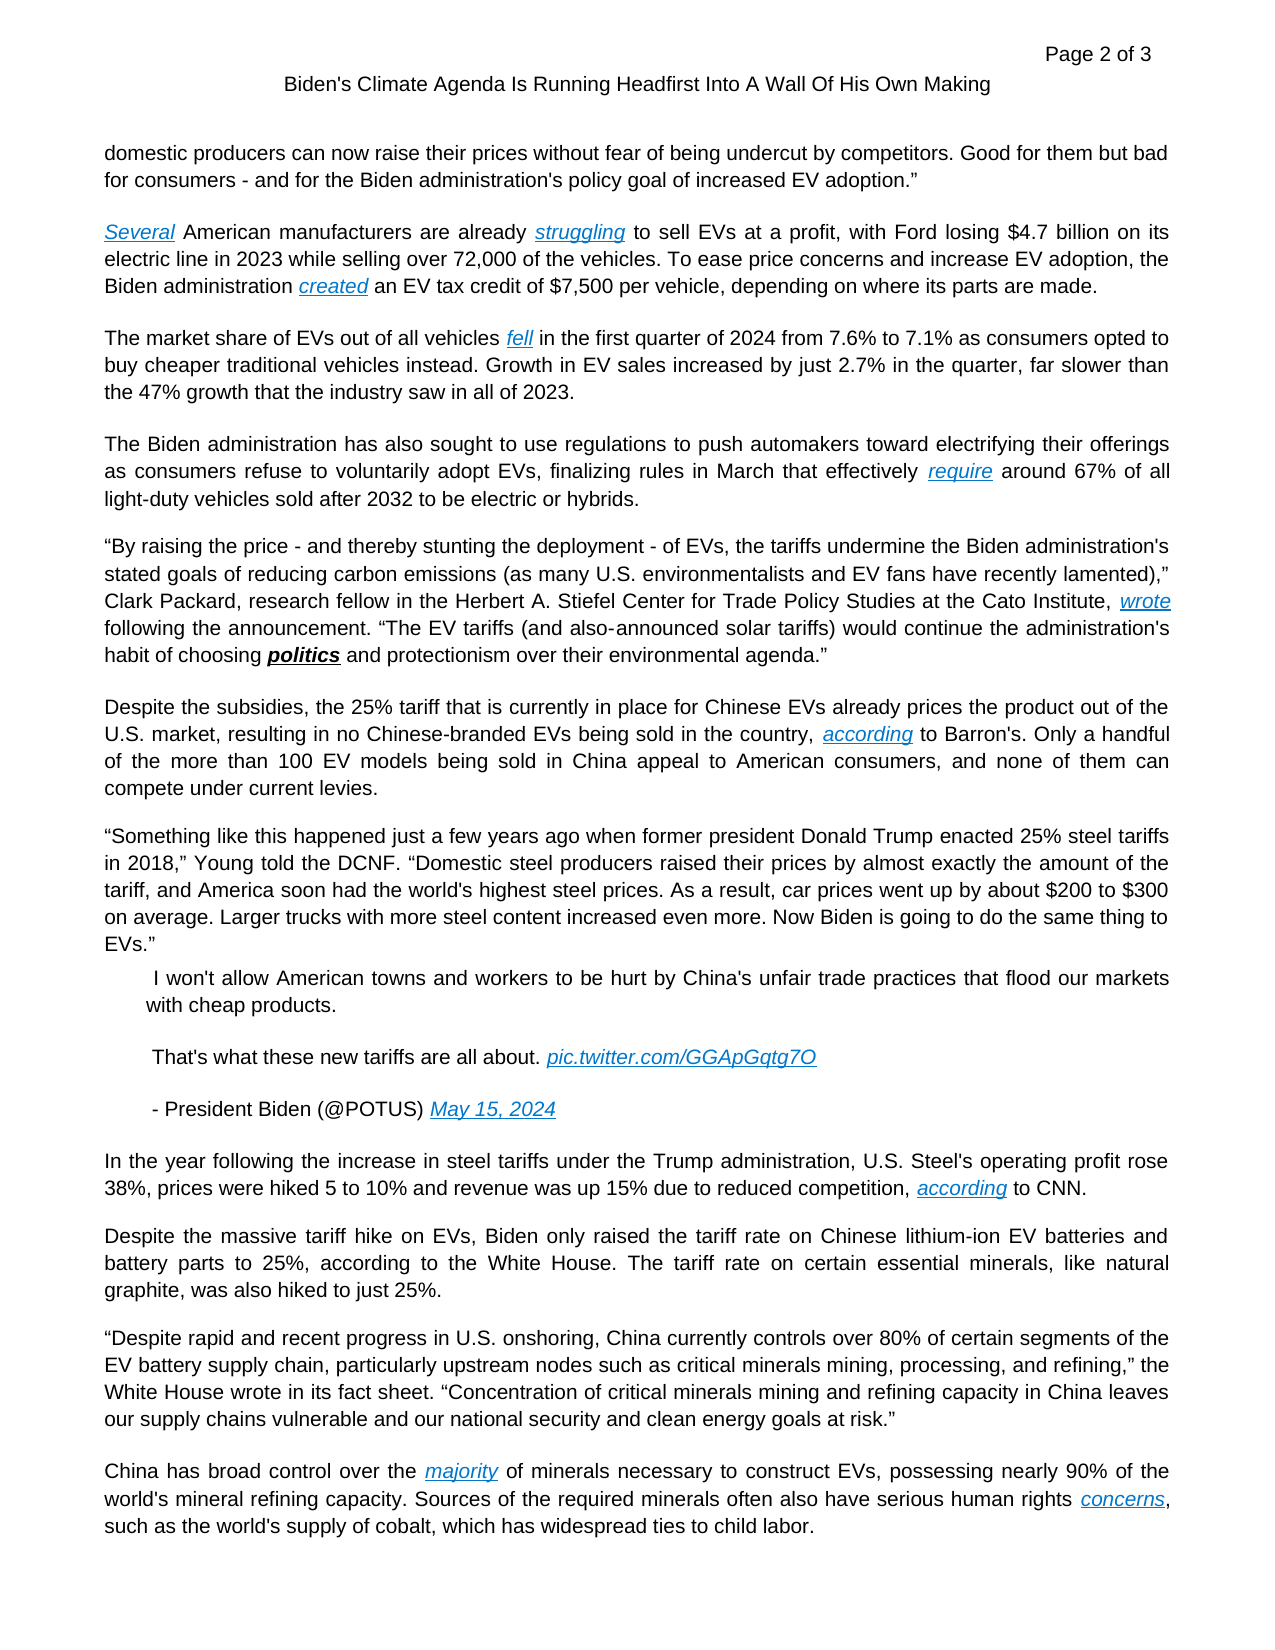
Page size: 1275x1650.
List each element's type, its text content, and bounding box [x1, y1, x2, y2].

text Several American manufacturers are already struggling to sell EVs at a profit, with Ford losing $4.7 billion on its electric line in 2023 while selling over 72,000 of the vehicles. To ease price concerns and increase EV adoption, the Biden administration created an EV tax credit of $7,500 per vehicle, depending on where its parts are made. [104, 217, 1171, 298]
text I won't allow American towns and workers to be hurt by China's unfair trade practices that flood our markets with cheap products. [146, 962, 1171, 1017]
text “Despite rapid and recent progress in U.S. onshoring, China currently controls over 80% of certain segments of the EV battery supply chain, particularly upstream nodes such as critical minerals mining, processing, and refining,” the White House wrote in its fact sheet. “Concentration of critical minerals mining and refining capacity in China leaves our supply chains vulnerable and our national security and clean energy goals at risk.” [104, 1323, 1171, 1431]
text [104, 137, 1171, 192]
text Despite the subsidies, the 25% tariff that is currently in place for Chinese EVs already prices the product out of the U.S. market, resulting in no Chinese-branded EVs being sold in the country, according to Barron's. Only a handful of the more than 100 EV models being sold in China appeal to American consumers, and none of them can compete under current levies. [104, 692, 1171, 800]
text “Something like this happened just a few years ago when former president Donald Trump enacted 25% steel tariffs in 2018,” Young told the DCNF. “Domestic steel producers raised their prices by almost exactly the amount of the tariff, and America soon had the world's highest steel prices. As a result, car prices went up by about $200 to $300 on average. Larger trucks with more steel content increased even more. Now Biden is going to do the same thing to EVs.” [104, 821, 1171, 956]
text In the year following the increase in steel tariffs under the Trump administration, U.S. Steel's operating profit rose 38%, prices were hiked 5 to 10% and revenue was up 15% due to reduced competition, according to CNN. [104, 1146, 1171, 1200]
text China has broad control over the majority of minerals necessary to construct EVs, possessing nearly 90% of the world's mineral refining capacity. Sources of the required minerals often also have serious human rights concerns, such as the world's supply of cobalt, which has widespread ties to child labor. [104, 1456, 1171, 1537]
text “By raising the price - and thereby stunting the deployment - of EVs, the tariffs undermine the Biden administration's stated goals of reducing carbon emissions (as many U.S. environmentalists and EV fans have recently lamented),” Clark Packard, research fellow in the Herbert A. Stiefel Center for Trade Policy Studies at the Cato Institute, wrote following the announcement. “The EV tariffs (and also-​announced solar tariffs) would continue the administration's habit of choosing politics and protectionism over their environmental agenda.” [104, 531, 1171, 667]
text That's what these new tariffs are all about. pic.twitter.com/GGApGqtg7O [146, 1042, 1171, 1069]
text Despite the massive tariff hike on EVs, Biden only raised the tariff rate on Chinese lithium-ion EV batteries and battery parts to 25%, according to the White House. The tariff rate on certain essential minerals, like natural graphite, was also hiked to just 25%. [104, 1221, 1171, 1302]
text - President Biden (@POTUS) May 15, 2024 [146, 1094, 1171, 1121]
text The market share of EVs out of all vehicles fell in the first quarter of 2024 from 7.6% to 7.1% as consumers opted to buy cheaper traditional vehicles instead. Growth in EV sales increased by just 2.7% in the quarter, far slower than the 47% growth that the industry saw in all of 2023. [104, 323, 1171, 404]
text The Biden administration has also sought to use regulations to push automakers toward electrifying their offerings as consumers refuse to voluntarily adopt EVs, finalizing rules in March that effectively require around 67% of all light-duty vehicles sold after 2032 to be electric or hybrids. [104, 429, 1171, 510]
